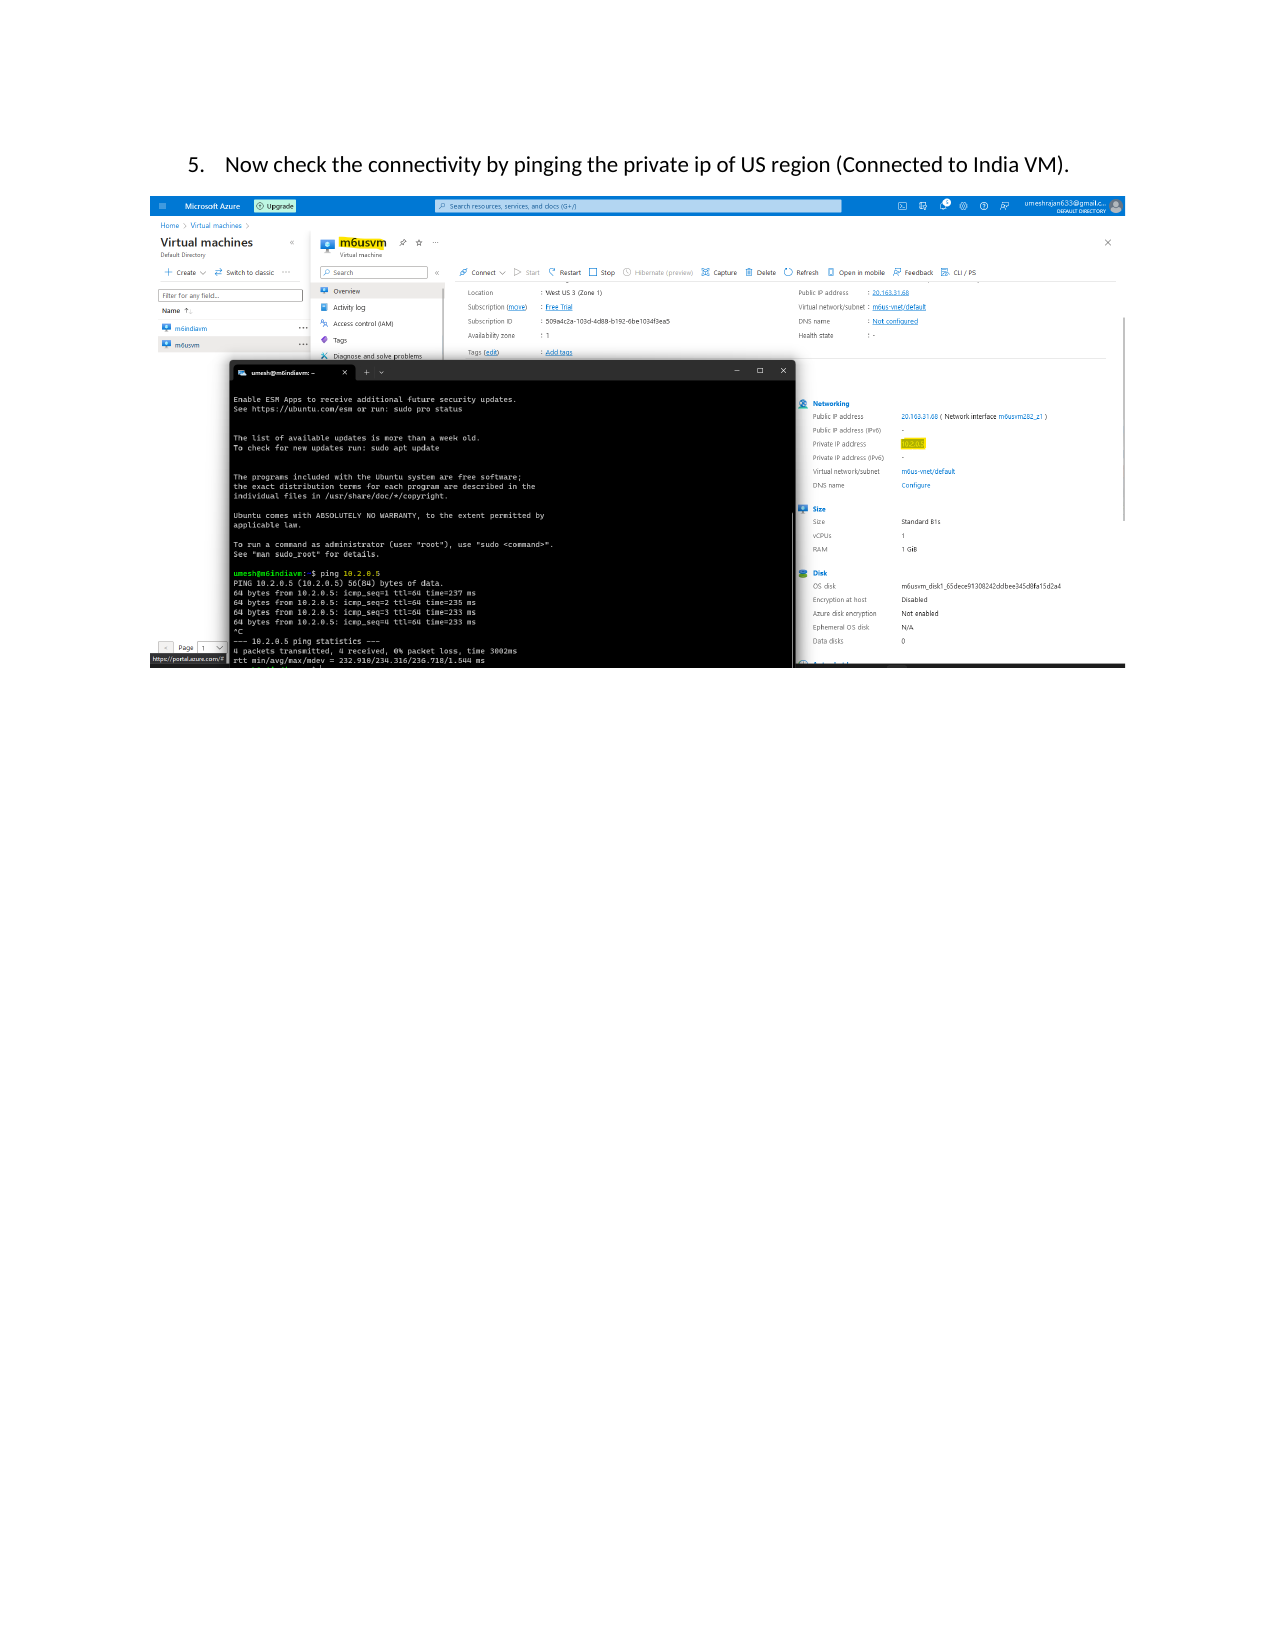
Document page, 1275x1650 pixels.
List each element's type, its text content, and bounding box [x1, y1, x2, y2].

picture [150, 196, 1125, 668]
list Now check the connectivity by pinging the private ip of US region (Connected to India VM). [187, 150, 1125, 178]
